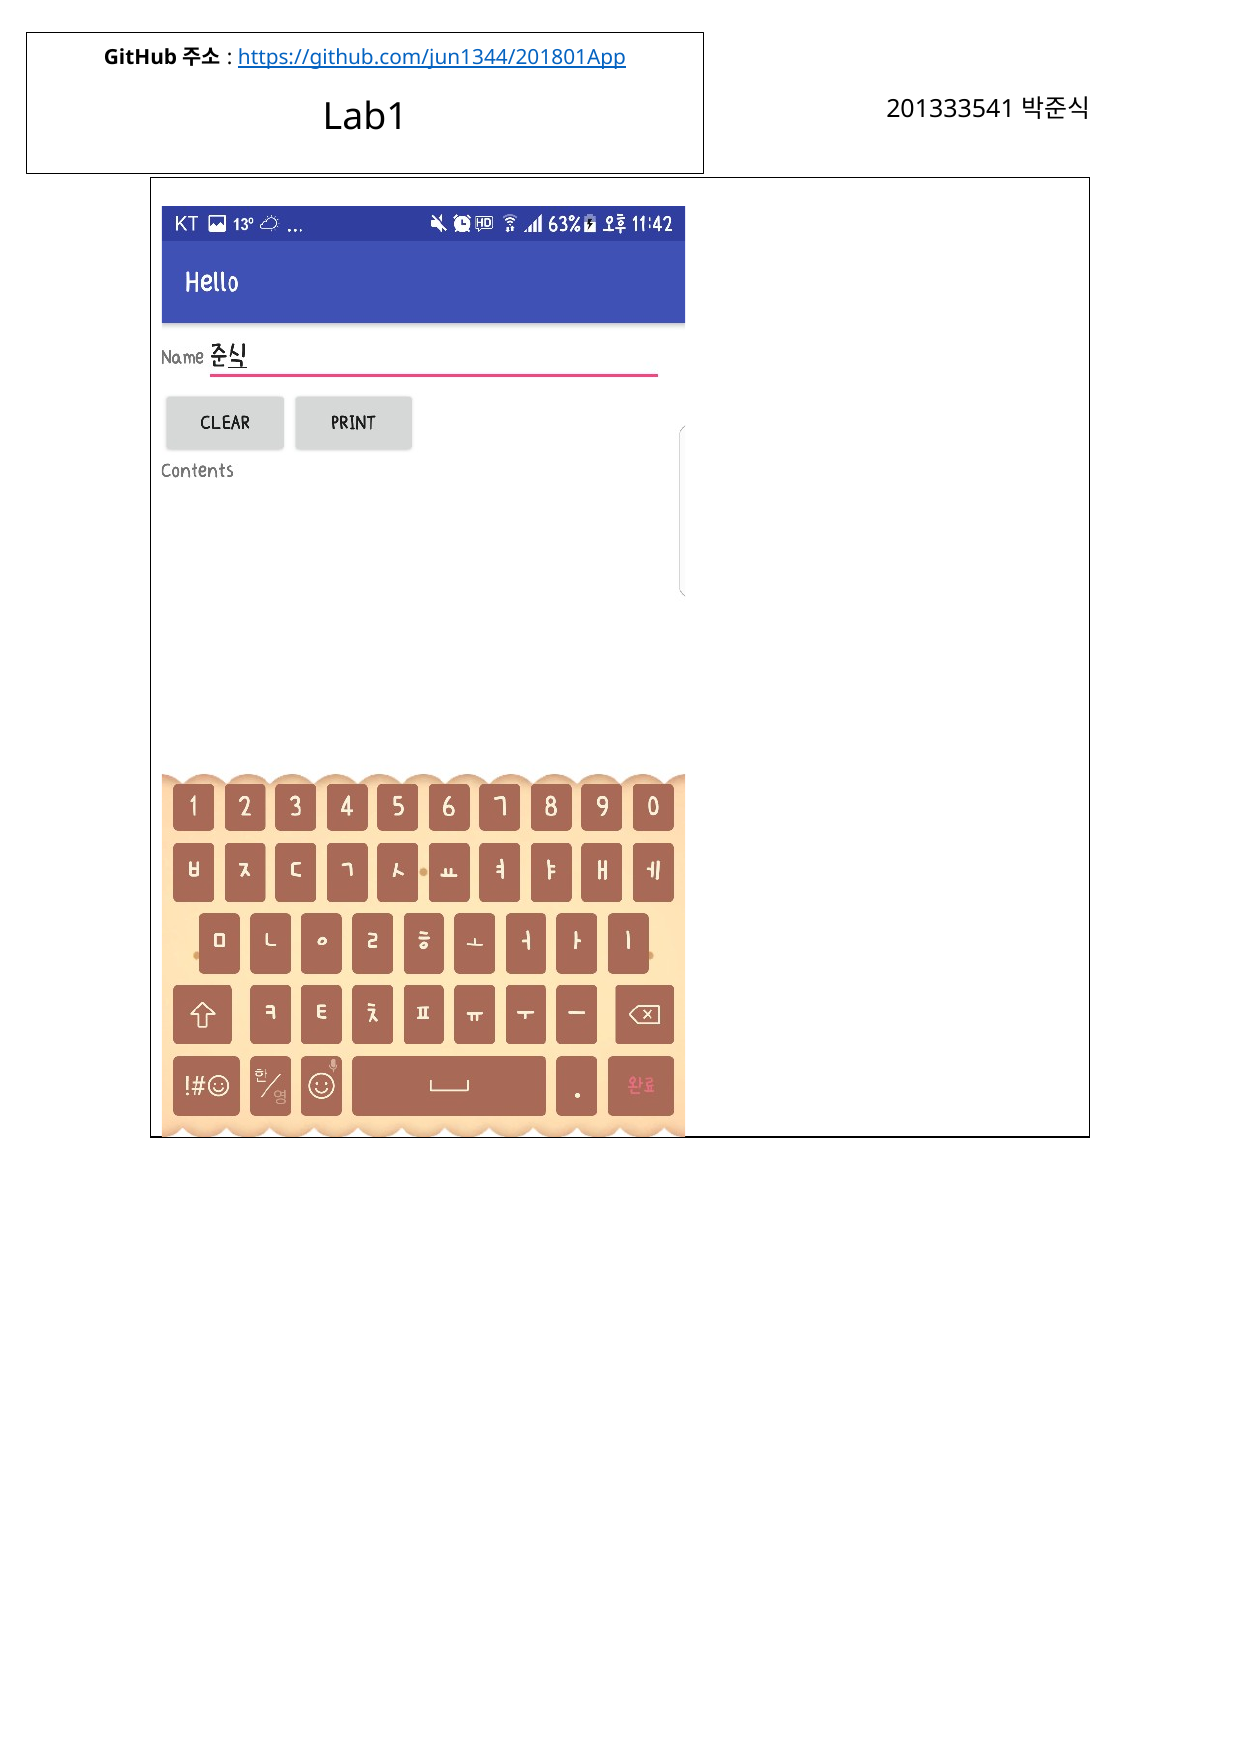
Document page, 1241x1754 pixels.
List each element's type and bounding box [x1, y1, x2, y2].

table_cell [151, 178, 1089, 1136]
picture [161, 206, 686, 1137]
